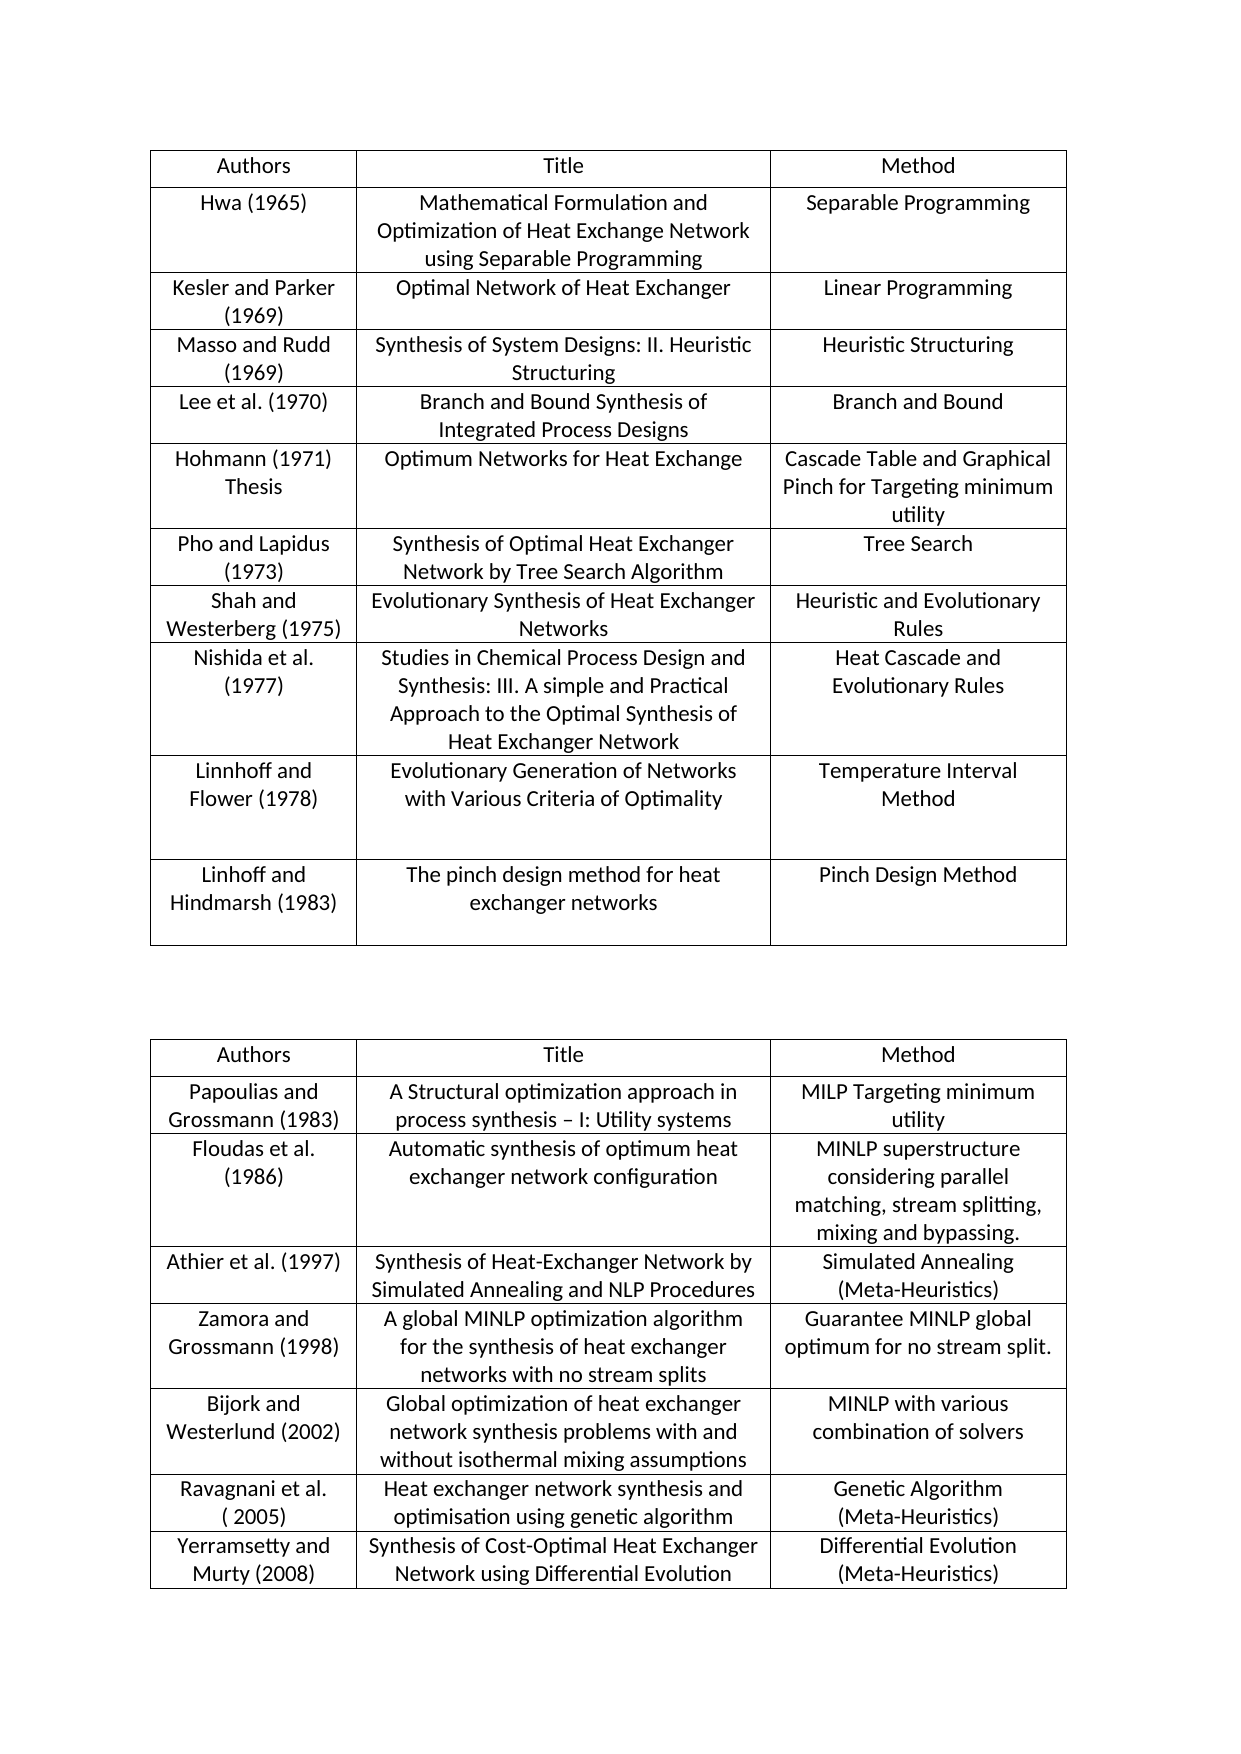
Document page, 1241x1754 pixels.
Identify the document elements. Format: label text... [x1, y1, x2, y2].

table_cell Global optimization of heat exchanger network synthesis problems with and without isothermal mixing assumptions [357, 1389, 770, 1473]
table_cell Linnhoff and Flower (1978) [151, 756, 356, 859]
table_cell Floudas et al. (1986) [151, 1134, 356, 1246]
table_cell Bijork and Westerlund (2002) [151, 1389, 356, 1473]
table_cell A Structural optimization approach in process synthesis – I: Utility systems [357, 1077, 770, 1133]
table_cell Optimal Network of Heat Exchanger [357, 273, 770, 329]
table_cell Temperature Interval Method [771, 756, 1066, 859]
table_cell Studies in Chemical Process Design and Synthesis: III. A simple and Practical Approach to the Optimal Synthesis of Heat Exchanger Network [357, 643, 770, 755]
table_header Title [357, 151, 770, 187]
table_cell Hohmann (1971) Thesis [151, 444, 356, 528]
table_cell Branch and Bound Synthesis of Integrated Process Designs [357, 387, 770, 443]
table_cell Pho and Lapidus (1973) [151, 529, 356, 585]
table_cell Ravagnani et al. ( 2005) [151, 1475, 356, 1531]
table_cell Heat exchanger network synthesis and optimisation using genetic algorithm [357, 1475, 770, 1531]
table_cell Synthesis of Heat-Exchanger Network by Simulated Annealing and NLP Procedures [357, 1247, 770, 1303]
table_cell Automatic synthesis of optimum heat exchanger network configuration [357, 1134, 770, 1246]
table_cell Heuristic and Evolutionary Rules [771, 586, 1066, 642]
table_cell Nishida et al. (1977) [151, 643, 356, 755]
table_cell Tree Search [771, 529, 1066, 585]
table_cell Evolutionary Generation of Networks with Various Criteria of Optimality [357, 756, 770, 859]
table_cell Athier et al. (1997) [151, 1247, 356, 1303]
table_cell Yerramsetty and Murty (2008) [151, 1532, 356, 1588]
table_cell Differential Evolution (Meta-Heuristics) [771, 1532, 1066, 1588]
table_cell Masso and Rudd (1969) [151, 330, 356, 386]
table_cell Hwa (1965) [151, 188, 356, 272]
table_cell Pinch Design Method [771, 860, 1066, 944]
table_cell Synthesis of Optimal Heat Exchanger Network by Tree Search Algorithm [357, 529, 770, 585]
table_cell MINLP superstructure considering parallel matching, stream splitting, mixing and bypassing. [771, 1134, 1066, 1246]
table_cell Shah and Westerberg (1975) [151, 586, 356, 642]
table_cell Heat Cascade and Evolutionary Rules [771, 643, 1066, 755]
table_cell Genetic Algorithm (Meta-Heuristics) [771, 1475, 1066, 1531]
table_cell Branch and Bound [771, 387, 1066, 443]
table_cell Heuristic Structuring [771, 330, 1066, 386]
table_cell Optimum Networks for Heat Exchange [357, 444, 770, 528]
table_header Title [357, 1040, 770, 1076]
table_cell Kesler and Parker (1969) [151, 273, 356, 329]
table_cell Linear Programming [771, 273, 1066, 329]
table_cell Guarantee MINLP global optimum for no stream split. [771, 1304, 1066, 1388]
table_cell Zamora and Grossmann (1998) [151, 1304, 356, 1388]
table_cell Papoulias and Grossmann (1983) [151, 1077, 356, 1133]
table_cell Synthesis of Cost-Optimal Heat Exchanger Network using Differential Evolution [357, 1532, 770, 1588]
table_cell A global MINLP optimization algorithm for the synthesis of heat exchanger networks with no stream splits [357, 1304, 770, 1388]
table_cell Separable Programming [771, 188, 1066, 272]
table_cell Linhoff and Hindmarsh (1983) [151, 860, 356, 944]
table_cell Evolutionary Synthesis of Heat Exchanger Networks [357, 586, 770, 642]
table_cell MINLP with various combination of solvers [771, 1389, 1066, 1473]
table_header Authors [151, 151, 356, 187]
table_cell Mathematical Formulation and Optimization of Heat Exchange Network using Separable Programming [357, 188, 770, 272]
table_cell Cascade Table and Graphical Pinch for Targeting minimum utility [771, 444, 1066, 528]
table_cell The pinch design method for heat exchanger networks [357, 860, 770, 944]
table_header Method [771, 151, 1066, 187]
table_cell MILP Targeting minimum utility [771, 1077, 1066, 1133]
table_cell Synthesis of System Designs: II. Heuristic Structuring [357, 330, 770, 386]
table_header Method [771, 1040, 1066, 1076]
table_cell Lee et al. (1970) [151, 387, 356, 443]
table_cell Simulated Annealing (Meta-Heuristics) [771, 1247, 1066, 1303]
table_header Authors [151, 1040, 356, 1076]
